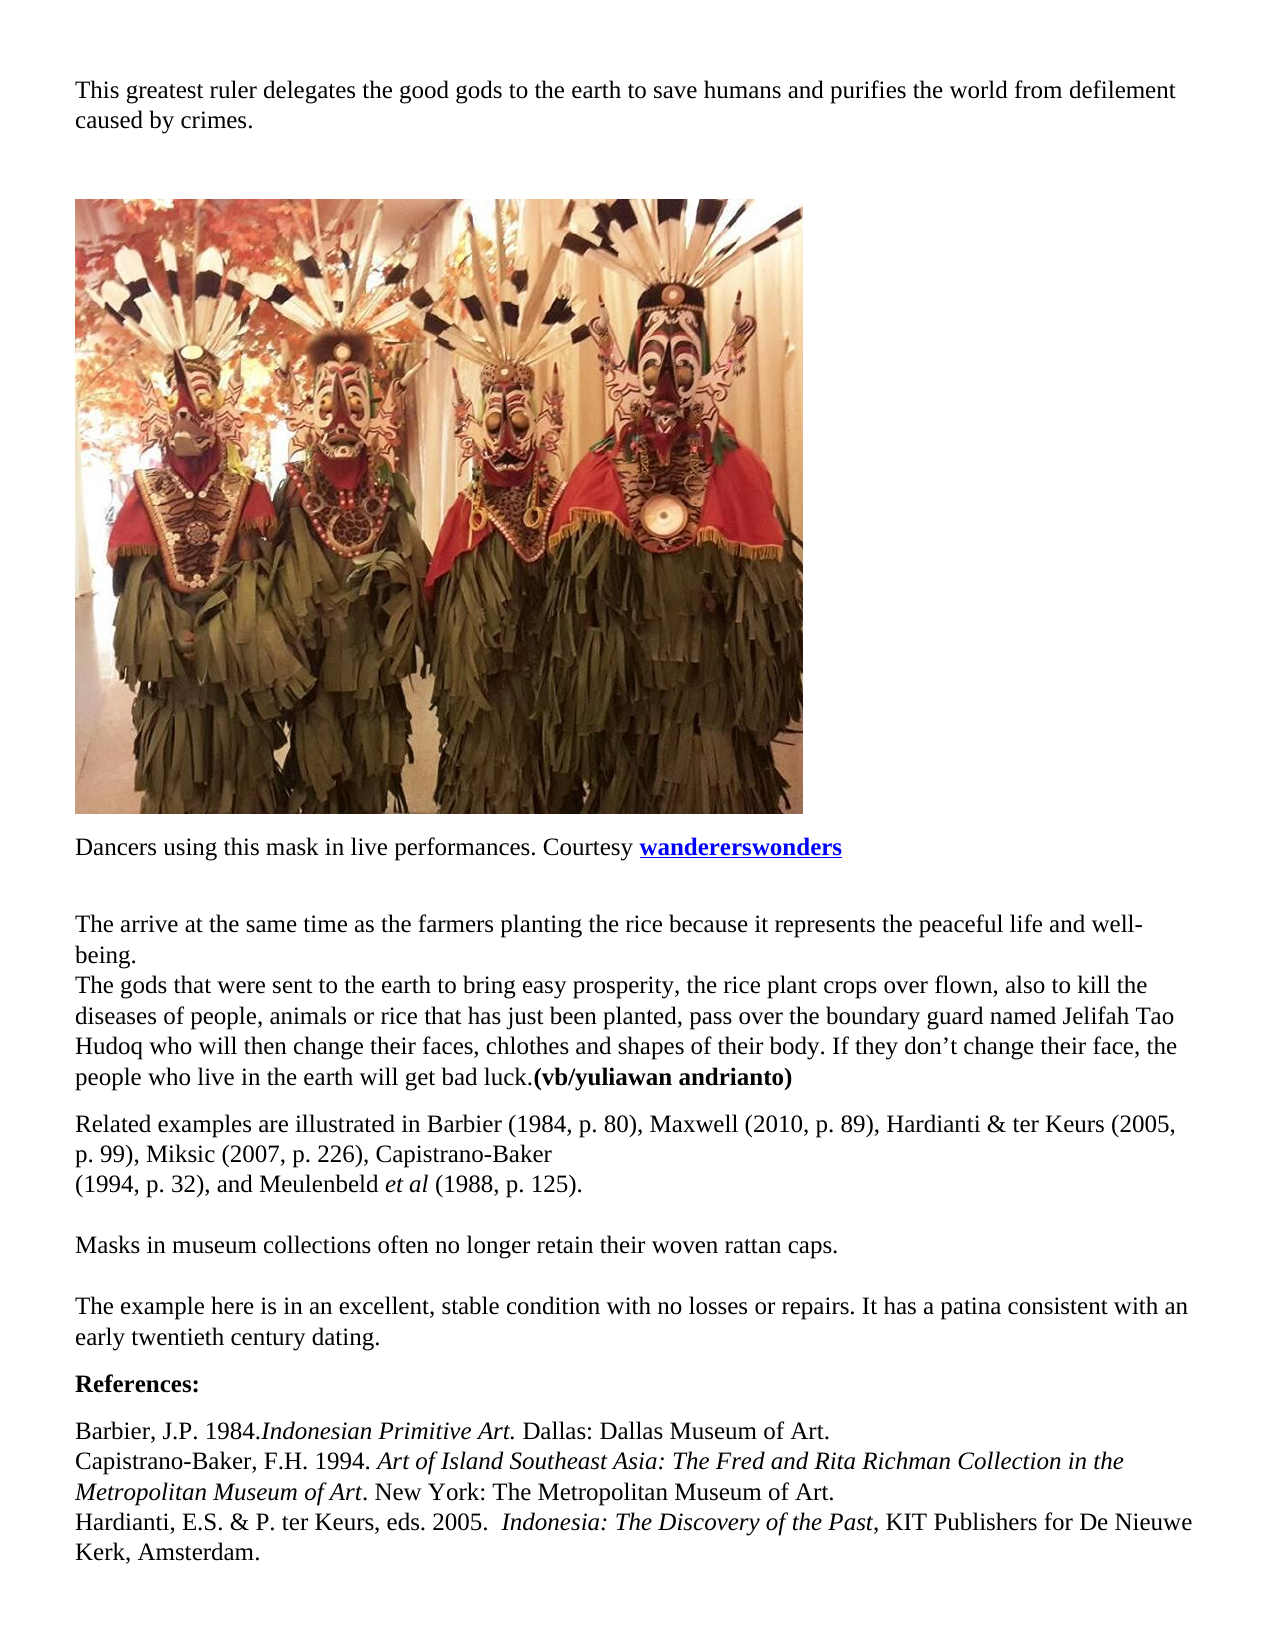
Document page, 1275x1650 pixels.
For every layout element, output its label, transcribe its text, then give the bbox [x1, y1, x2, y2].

text References: [75, 1369, 1200, 1397]
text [75, 1416, 1200, 1566]
text The arrive at the same time as the farmers planting the rice because it represents the peaceful life and well-being. The gods that were sent to the earth to bring easy prosperity, the rice plant crops over flown, also to kill the diseases of people, animals or rice that has just been planted, pass over the boundary guard named Jelifah Tao Hudoq who will then change their faces, chlothes and shapes of their body. If they don’t change their face, the people who live in the earth will get bad luck.(vb/yuliawan andrianto) [75, 879, 1200, 1090]
picture [75, 199, 803, 814]
text Related examples are illustrated in Barbier (1984, p. 80), Maxwell (2010, p. 89), Hardianti & ter Keurs (2005, p. 99), Miksic (2007, p. 226), Capistrano-Baker (1994, p. 32), and Meulenbeld et al (1988, p. 125). Masks in museum collections often no longer retain their woven rattan caps. The example here is in an excellent, stable condition with no losses or repairs. It has a patina consistent with an early twentieth century dating. [75, 1109, 1200, 1350]
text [75, 75, 1200, 134]
text Dancers using this mask in live performances. Courtesy wandererswonders [75, 832, 1200, 861]
